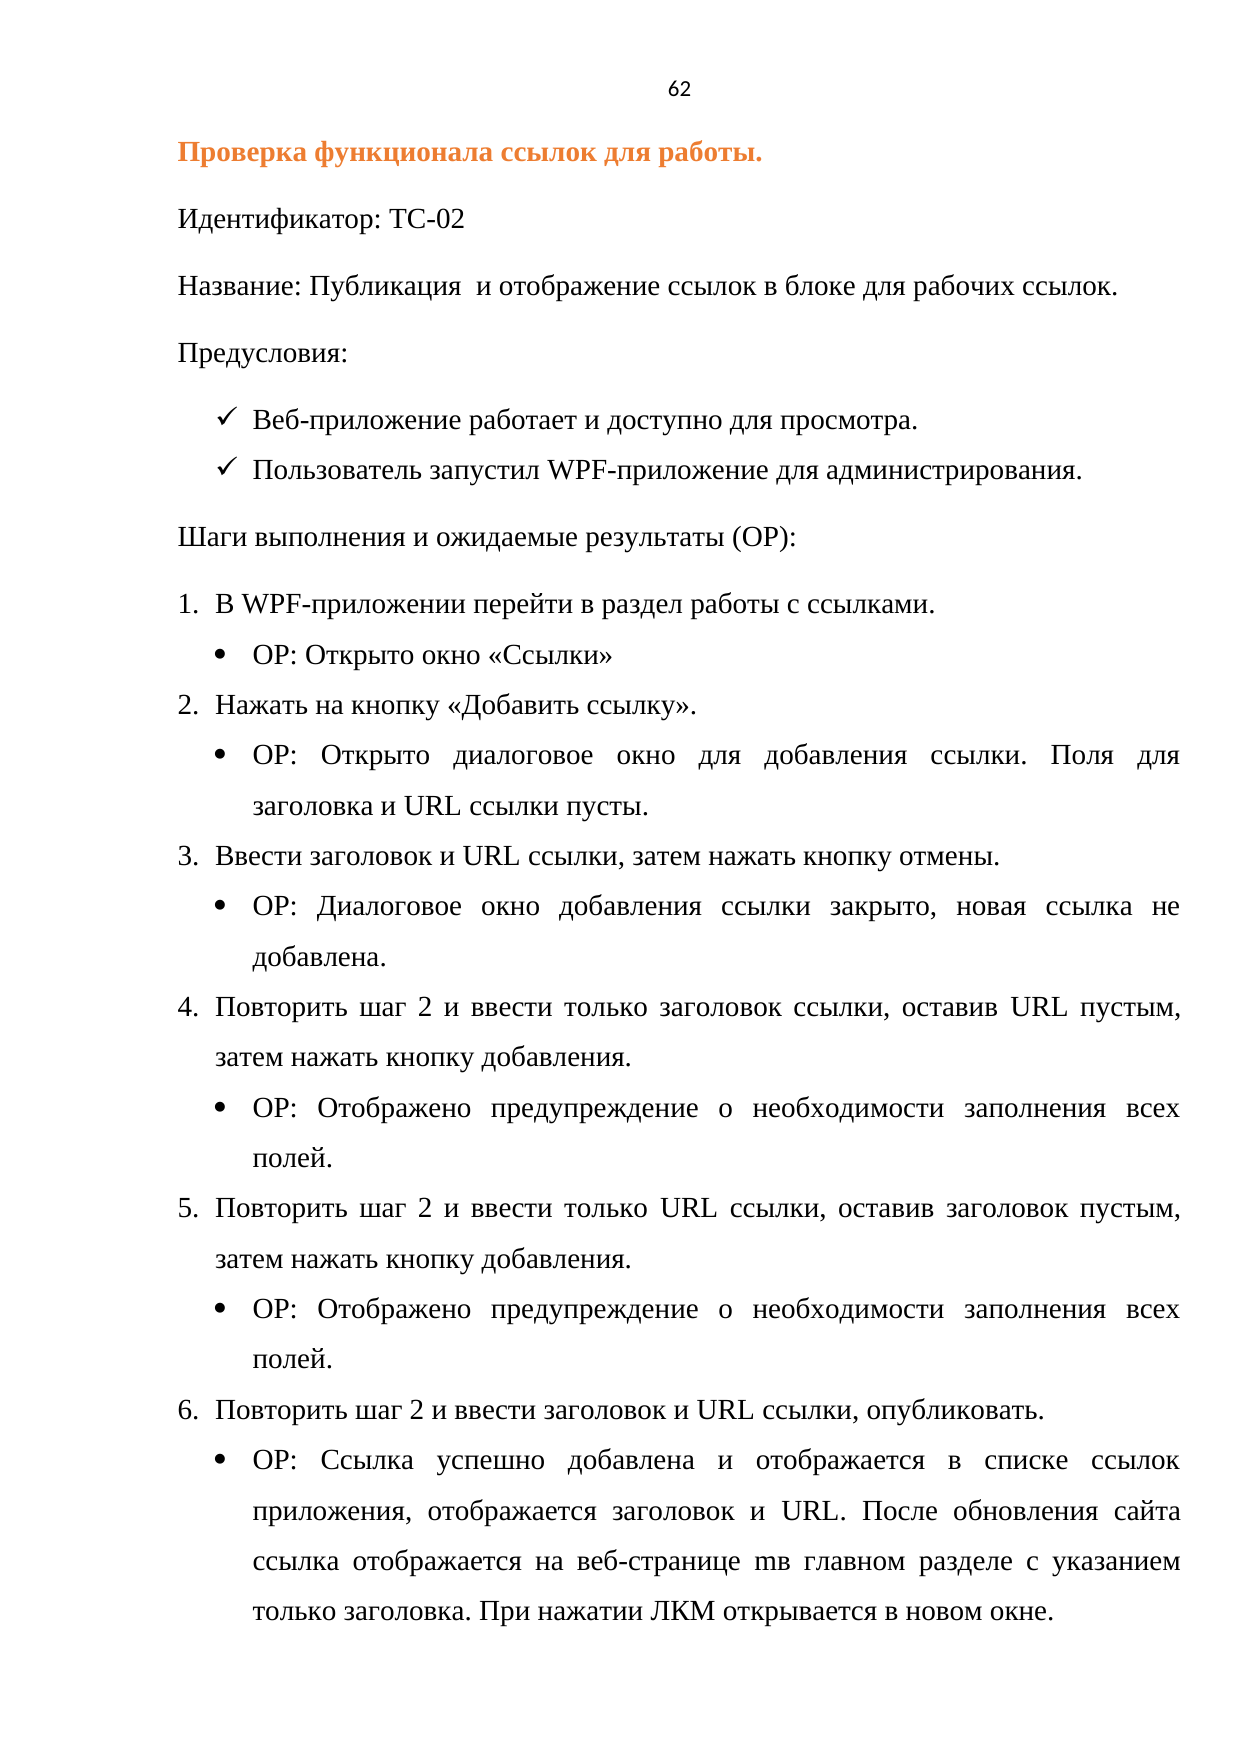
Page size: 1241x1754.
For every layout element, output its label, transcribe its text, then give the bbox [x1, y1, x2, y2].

list В WPF-приложении перейти в раздел работы с ссылками. [177, 586, 1181, 620]
list Повторить шаг 2 и ввести только заголовок ссылки, оставив URL пустым, затем нажать кнопку добавления. [177, 989, 1181, 1073]
subtitle Проверка функционала ссылок для работы. [177, 134, 1181, 168]
list ОР: Открыто диалоговое окно для добавления ссылки. Поля для заголовка и URL ссылки пусты. [215, 737, 1181, 821]
list ОР: Отображено предупреждение о необходимости заполнения всех полей. [215, 1090, 1181, 1174]
list Нажать на кнопку «Добавить ссылку». [177, 687, 1181, 721]
list ОР: Открыто окно «Ссылки» [215, 637, 1181, 670]
text Идентификатор: TC-02 [177, 201, 1181, 234]
list Веб-приложение работает и доступно для просмотра. [215, 402, 1181, 436]
text Название: Публикация и отображение ссылок в блоке для рабочих ссылок. [177, 268, 1181, 302]
text Предусловия: [177, 335, 1181, 368]
list Пользователь запустил WPF-приложение для администрирования. [215, 452, 1181, 486]
list Повторить шаг 2 и ввести только URL ссылки, оставив заголовок пустым, затем нажать кнопку добавления. [177, 1191, 1181, 1274]
text Шаги выполнения и ожидаемые результаты (ОР): [177, 519, 1181, 553]
list ОР: Диалоговое окно добавления ссылки закрыто, новая ссылка не добавлена. [215, 888, 1181, 972]
list ОР: Отображено предупреждение о необходимости заполнения всех полей. [215, 1291, 1181, 1375]
list ОР: Ссылка успешно добавлена и отображается в списке ссылок приложения, отображается заголовок и URL. После обновления сайта ссылка отображается на веб-странице mв главном разделе с указанием только заголовка. При нажатии ЛКМ открывается в новом окне. [215, 1442, 1181, 1627]
list Ввести заголовок и URL ссылки, затем нажать кнопку отмены. [177, 838, 1181, 872]
list Повторить шаг 2 и ввести заголовок и URL ссылки, опубликовать. [177, 1392, 1181, 1426]
